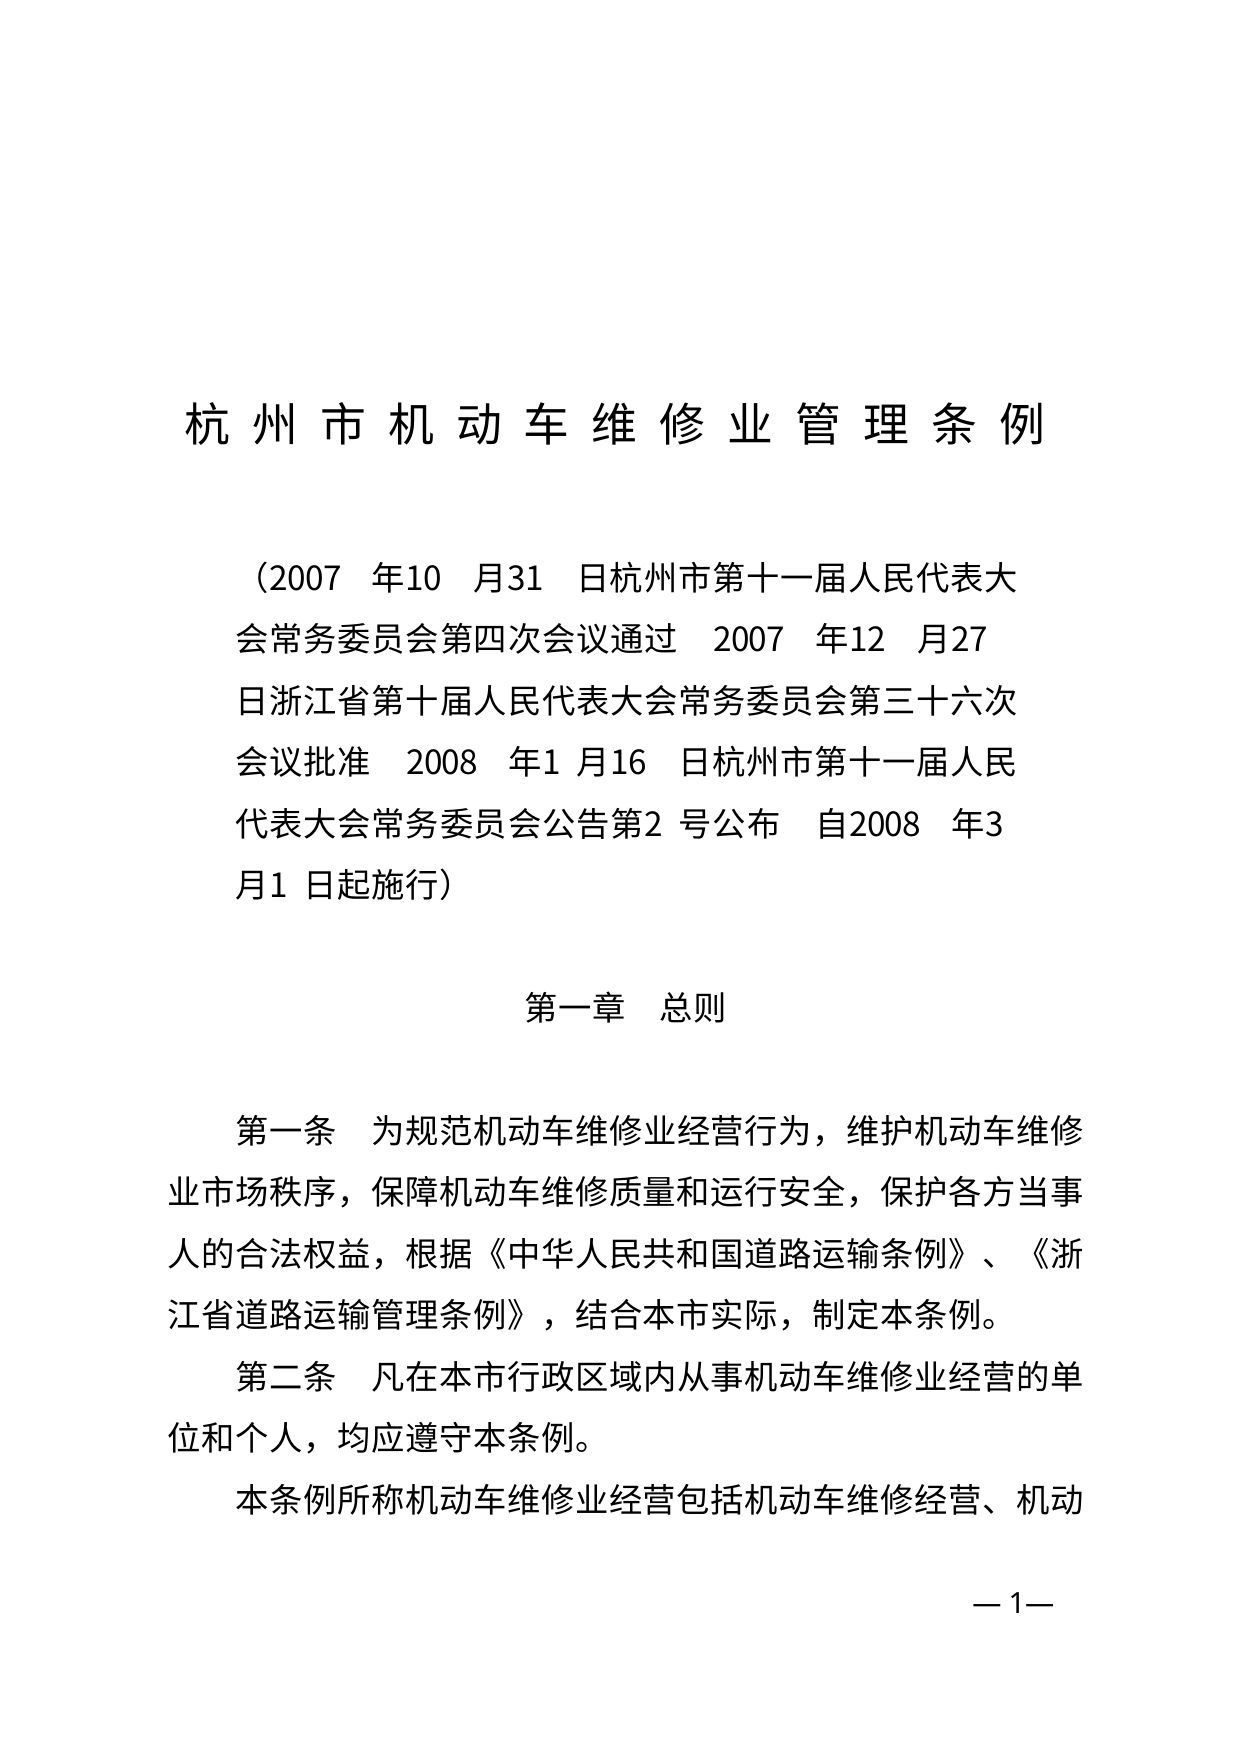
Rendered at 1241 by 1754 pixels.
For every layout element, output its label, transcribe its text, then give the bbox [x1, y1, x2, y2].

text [168, 1467, 1084, 1528]
text 杭州市机动车维修业管理条例 [168, 361, 1084, 483]
text 第二条 凡在本市行政区域内从事机动车维修业经营的单位和个人，均应遵守本条例。 [168, 1344, 1084, 1467]
text （2007年10月31日杭州市第十一届人民代表大会常务委员会第四次会议通过 2007年12月27日浙江省第十届人民代表大会常务委员会第三十六次会议批准 2008年1月16日杭州市第十一届人民代表大会常务委员会公告第2号公布 自2008年3月1日起施行） [233, 545, 1019, 914]
text 第一章 总则 [168, 975, 1084, 1037]
text 第一条 为规范机动车维修业经营行为，维护机动车维修业市场秩序，保障机动车维修质量和运行安全，保护各方当事人的合法权益，根据《中华人民共和国道路运输条例》、《浙江省道路运输管理条例》，结合本市实际，制定本条例。 [168, 1098, 1084, 1344]
